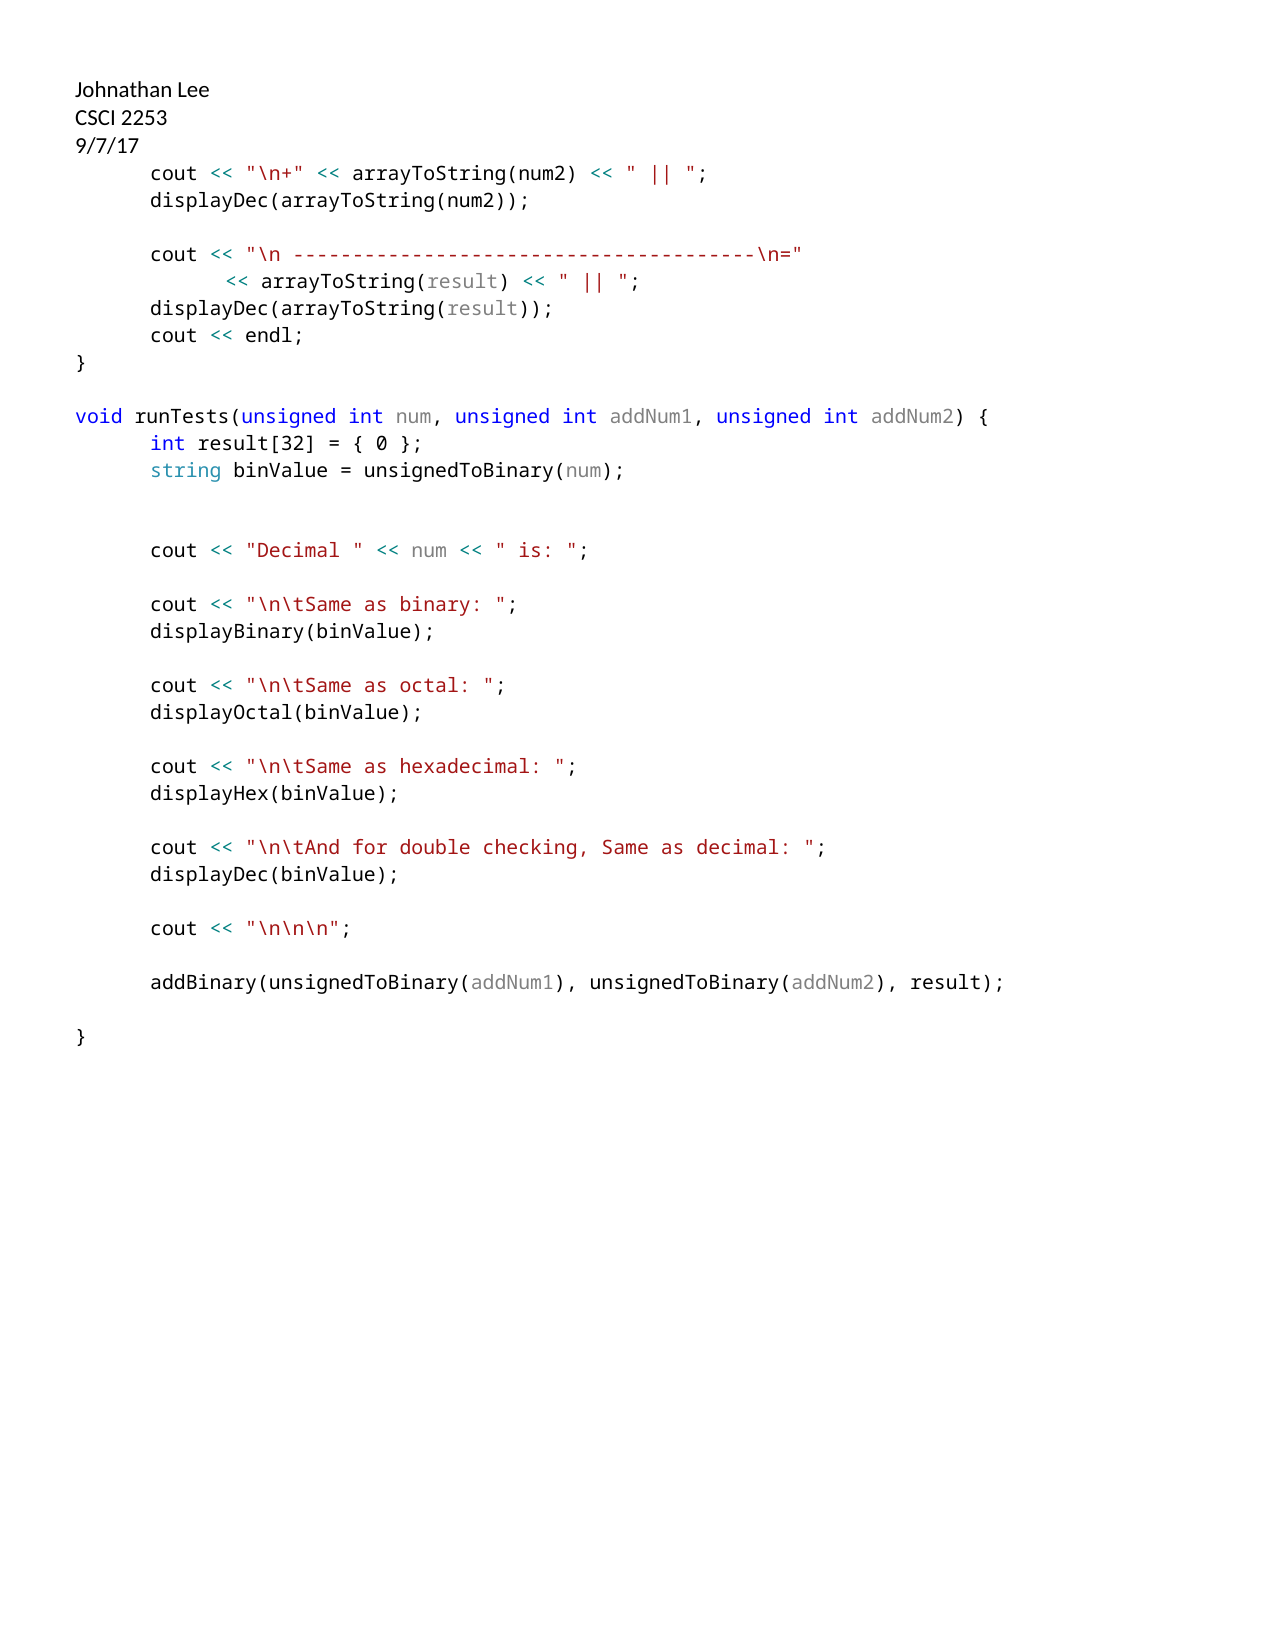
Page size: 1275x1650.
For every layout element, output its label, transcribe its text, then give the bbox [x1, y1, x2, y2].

text addBinary(unsignedToBinary(addNum1), unsignedToBinary(addNum2), result); [75, 968, 1200, 995]
text displayBinary(binValue); [75, 618, 1200, 645]
text << arrayToString(result) << " || "; [75, 267, 1200, 294]
text displayOctal(binValue); [75, 699, 1200, 726]
text void runTests(unsigned int num, unsigned int addNum1, unsigned int addNum2) { [75, 402, 1200, 429]
text cout << "\n\tSame as binary: "; [75, 591, 1200, 618]
text cout << endl; [75, 321, 1200, 348]
text string binValue = unsignedToBinary(num); [75, 456, 1200, 483]
text displayHex(binValue); [75, 779, 1200, 807]
text int result[32] = { 0 }; [75, 429, 1200, 456]
text displayDec(arrayToString(result)); [75, 294, 1200, 321]
text cout << "\n ---------------------------------------\n=" [75, 240, 1200, 267]
text } [75, 348, 1200, 375]
text } [75, 1022, 1200, 1049]
text cout << "\n+" << arrayToString(num2) << " || "; [75, 159, 1200, 186]
text cout << "\n\n\n"; [75, 914, 1200, 941]
text cout << "\n\tSame as hexadecimal: "; [75, 753, 1200, 779]
text displayDec(arrayToString(num2)); [75, 186, 1200, 213]
text cout << "\n\tSame as octal: "; [75, 672, 1200, 699]
text cout << "\n\tAnd for double checking, Same as decimal: "; [75, 833, 1200, 861]
text cout << "Decimal " << num << " is: "; [75, 537, 1200, 564]
text displayDec(binValue); [75, 861, 1200, 887]
